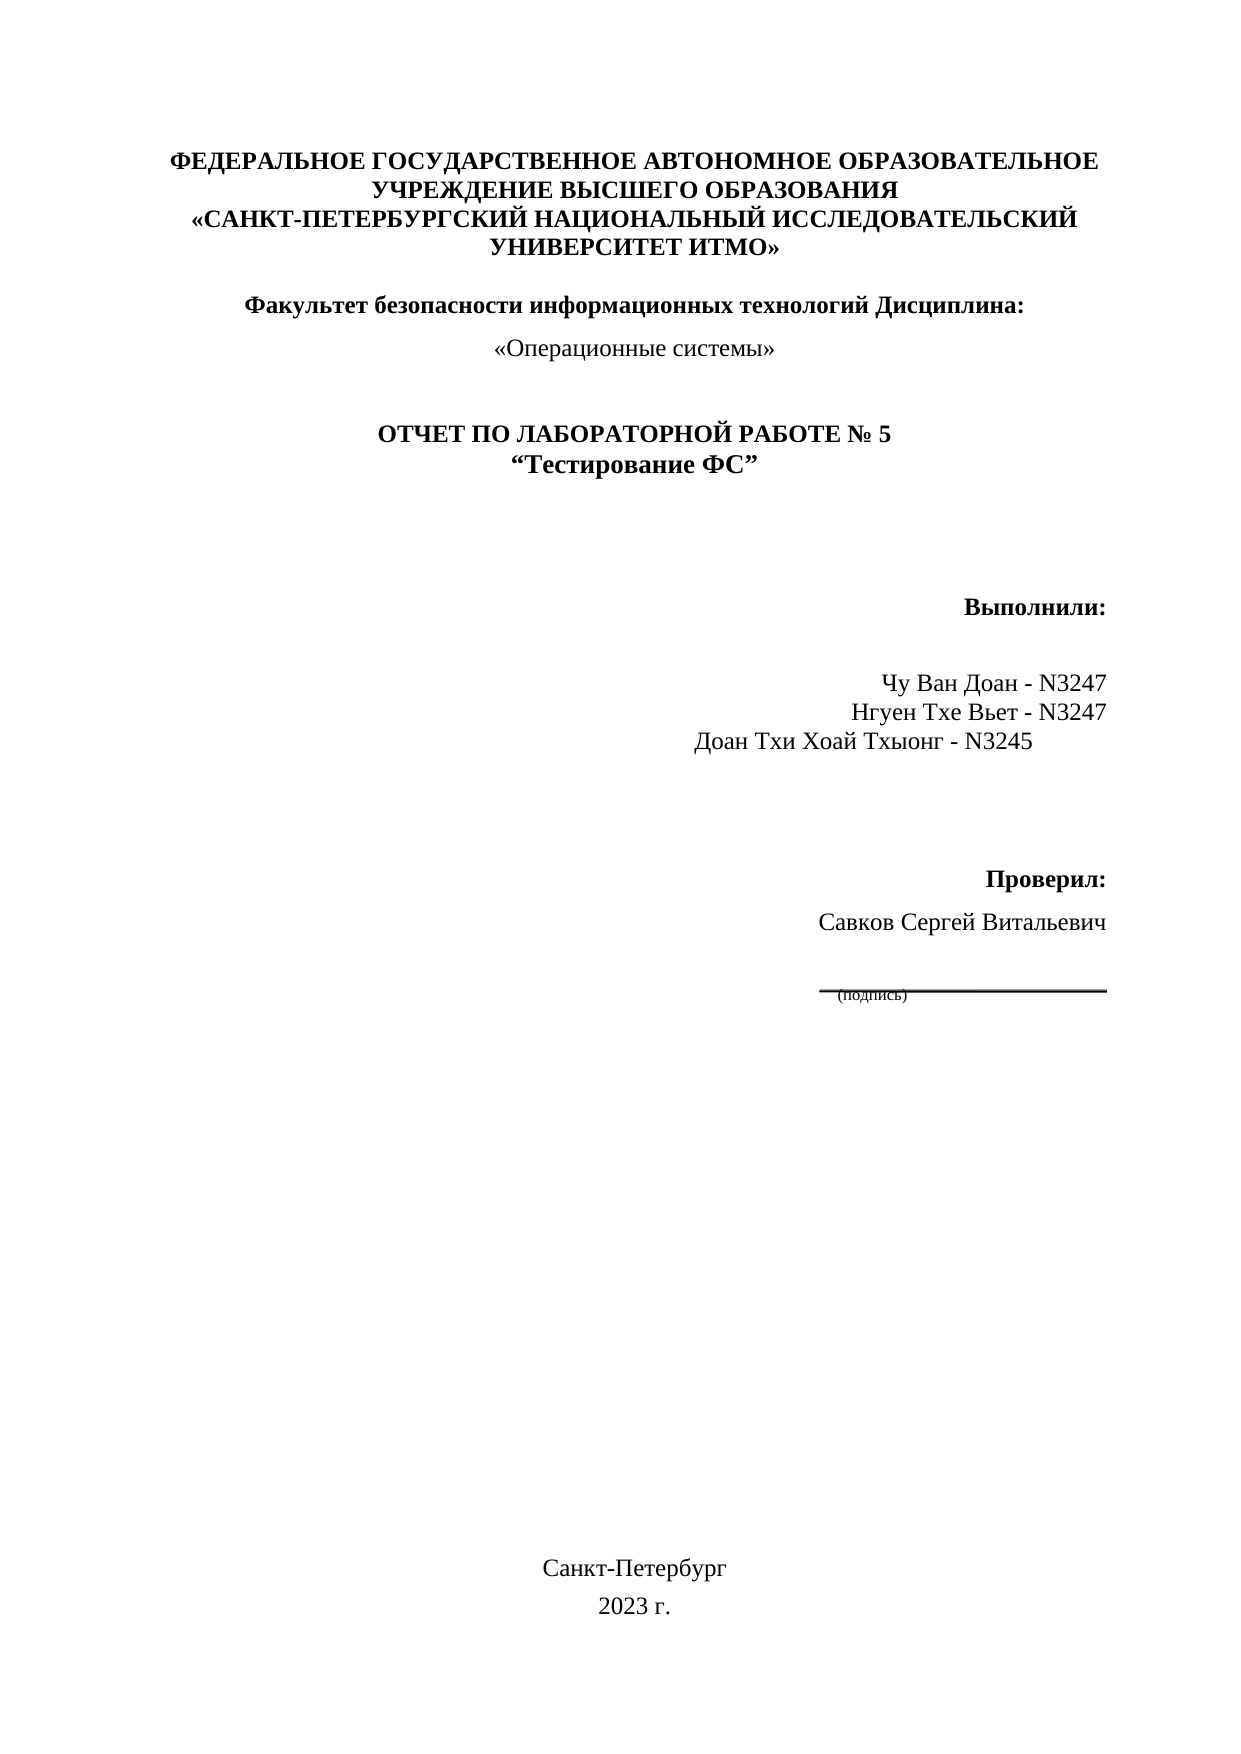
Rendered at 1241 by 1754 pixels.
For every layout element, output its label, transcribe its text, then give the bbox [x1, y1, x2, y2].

text Выполнили: [162, 592, 1107, 620]
subtitle Факультет безопасности информационных технологий Дисциплина: [162, 290, 1107, 318]
text 2023 г. [162, 1591, 1107, 1620]
text (подпись) [762, 985, 1107, 1004]
text «САНКТ-ПЕТЕРБУРГСКИЙ НАЦИОНАЛЬНЫЙ ИССЛЕДОВАТЕЛЬСКИЙ УНИВЕРСИТЕТ ИТМО» [162, 204, 1107, 261]
text Савков Сергей Витальевич [162, 907, 1107, 936]
subtitle Проверил: [162, 864, 1107, 892]
text Чу Ван Доан - N3247 [162, 668, 1107, 697]
text Санкт-Петербург [162, 1553, 1107, 1582]
text «Операционные системы» [162, 333, 1107, 362]
subtitle ОТЧЕТ ПО ЛАБОРАТОРНОЙ РАБОТЕ № 5 [162, 419, 1107, 448]
subtitle ФЕДЕРАЛЬНОЕ ГОСУДАРСТВЕННОЕ АВТОНОМНОЕ ОБРАЗОВАТЕЛЬНОЕ УЧРЕЖДЕНИЕ ВЫСШЕГО ОБРАЗОВАНИЯ [162, 146, 1107, 204]
text Нгуен Тхе Вьет - N3247 [162, 697, 1107, 726]
text “Тестирование ФС” [162, 448, 1107, 479]
text Доан Тхи Хоай Тхыонг - N3245 [162, 726, 1107, 754]
